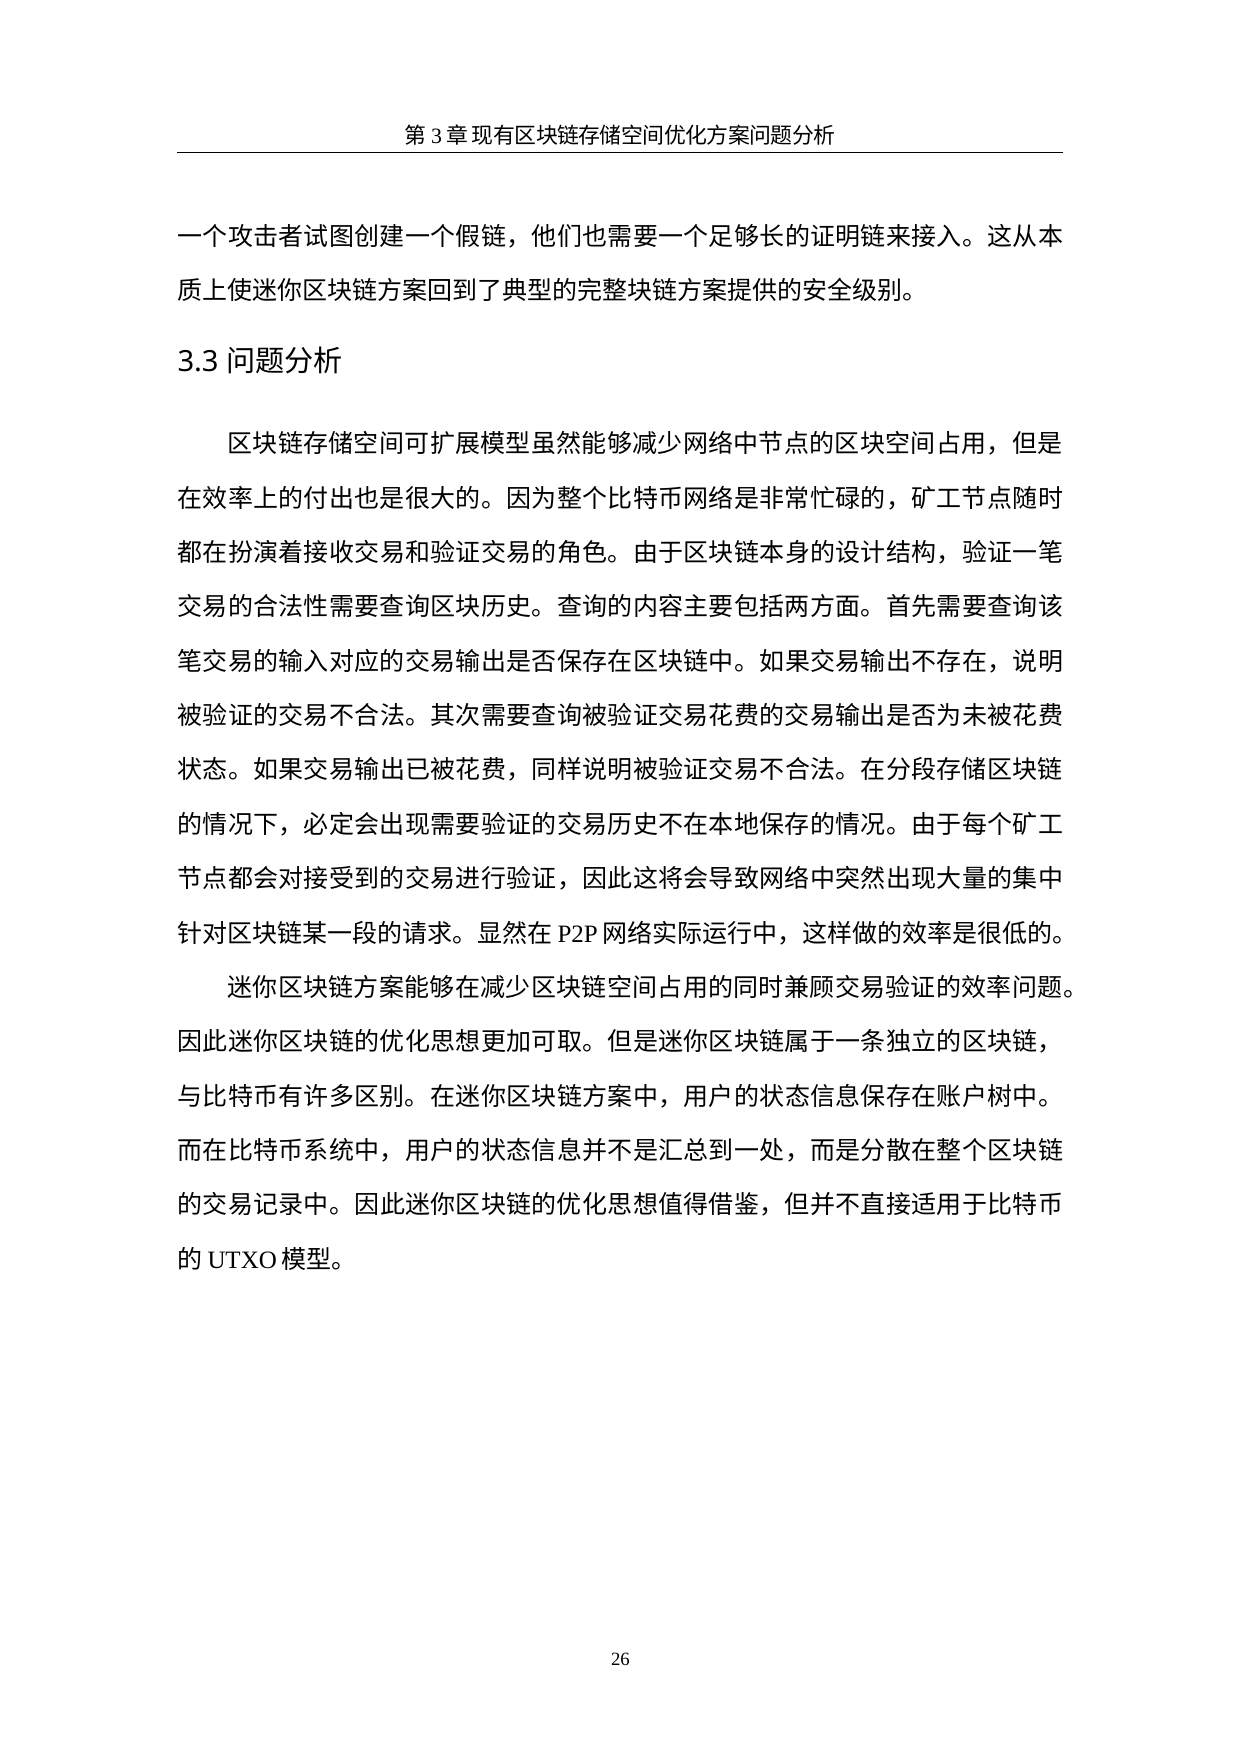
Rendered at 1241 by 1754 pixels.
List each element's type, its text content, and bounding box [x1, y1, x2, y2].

text 区块链存储空间可扩展模型虽然能够减少网络中节点的区块空间占用，但是在效率上的付出也是很大的。因为整个比特币网络是非常忙碌的，矿工节点随时都在扮演着接收交易和验证交易的角色。由于区块链本身的设计结构，验证一笔交易的合法性需要查询区块历史。查询的内容主要包括两方面。首先需要查询该笔交易的输入对应的交易输出是否保存在区块链中。如果交易输出不存在，说明被验证的交易不合法。其次需要查询被验证交易花费的交易输出是否为未被花费状态。如果交易输出已被花费，同样说明被验证交易不合法。在分段存储区块链的情况下，必定会出现需要验证的交易历史不在本地保存的情况。由于每个矿工节点都会对接受到的交易进行验证，因此这将会导致网络中突然出现大量的集中针对区块链某一段的请求。显然在P2P网络实际运行中，这样做的效率是很低的。 [177, 424, 1063, 949]
text 3.3 问题分析 [177, 337, 1063, 379]
text 迷你区块链方案能够在减少区块链空间占用的同时兼顾交易验证的效率问题。因此迷你区块链的优化思想更加可取。但是迷你区块链属于一条独立的区块链，与比特币有许多区别。在迷你区块链方案中，用户的状态信息保存在账户树中。而在比特币系统中，用户的状态信息并不是汇总到一处，而是分散在整个区块链的交易记录中。因此迷你区块链的优化思想值得借鉴，但并不直接适用于比特币的UTXO模型。 [177, 967, 1063, 1276]
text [177, 216, 1063, 307]
